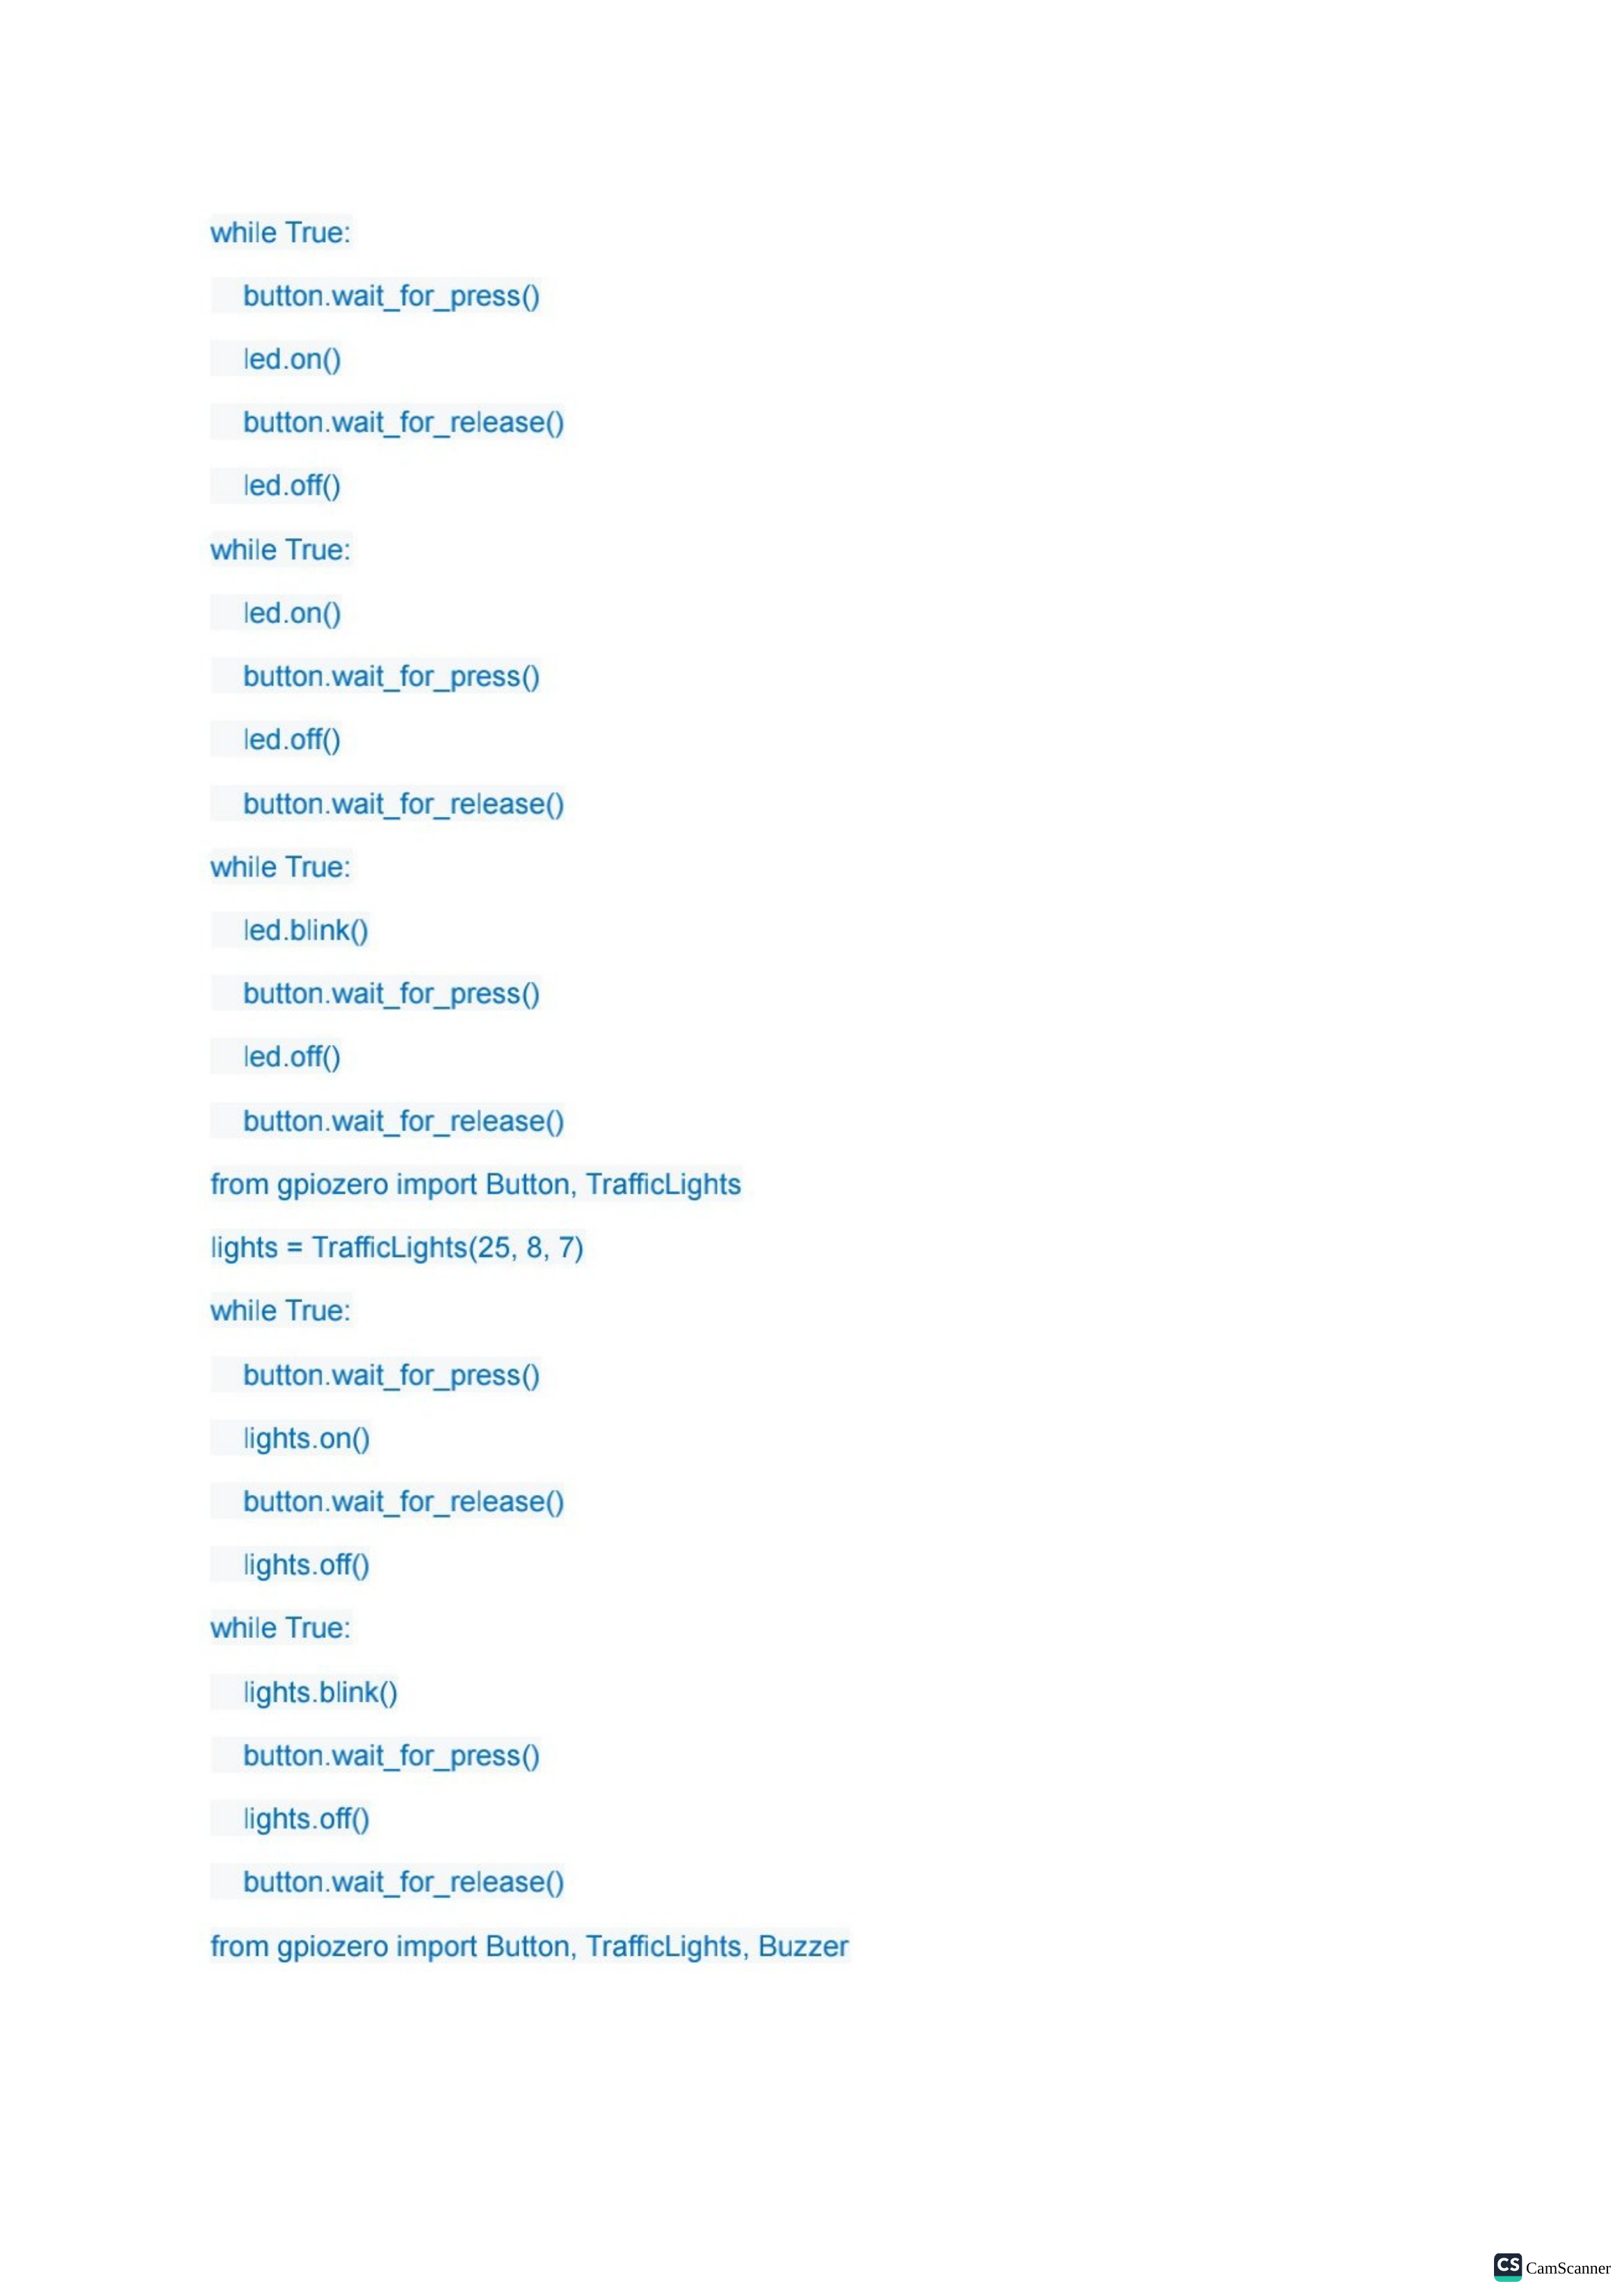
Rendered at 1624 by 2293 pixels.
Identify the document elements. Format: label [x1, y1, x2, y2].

picture [198, 209, 854, 1972]
picture [1494, 2253, 1522, 2282]
